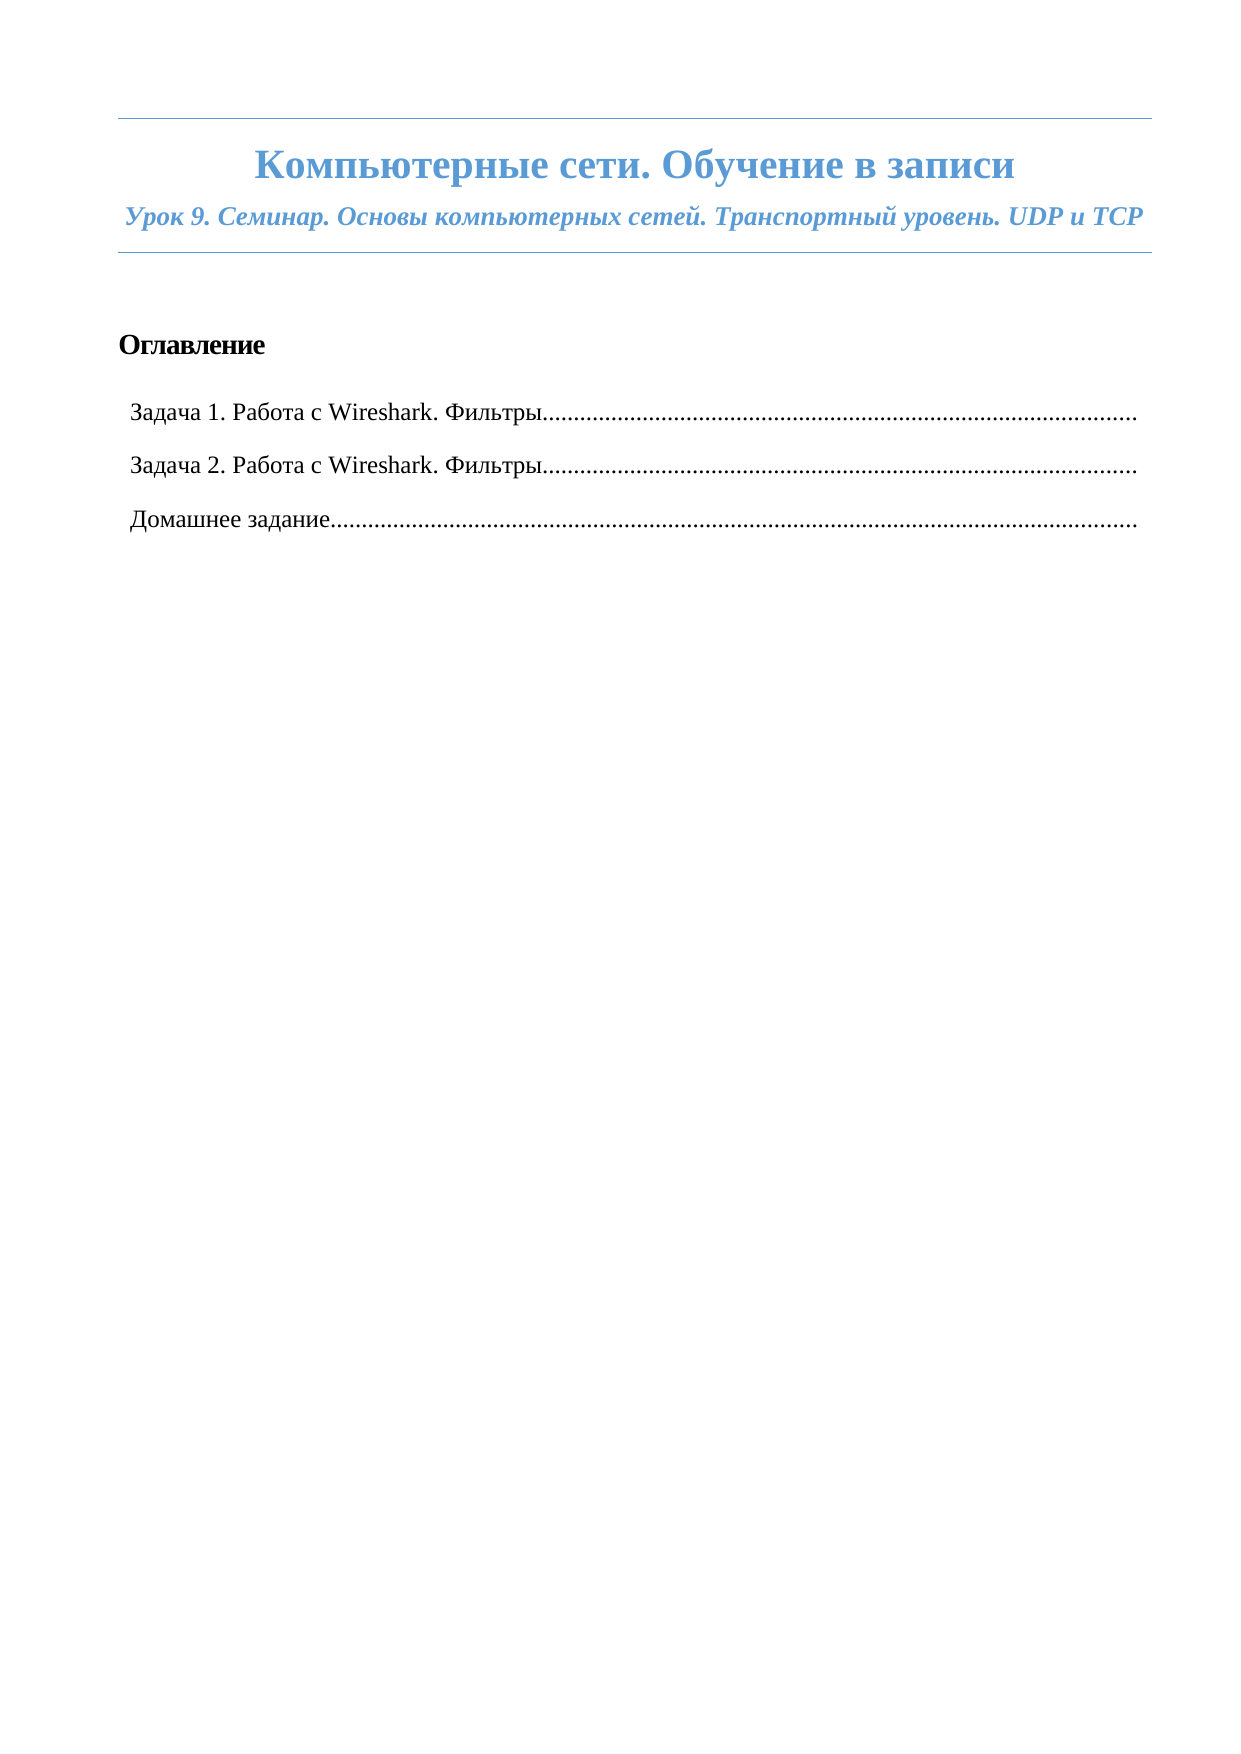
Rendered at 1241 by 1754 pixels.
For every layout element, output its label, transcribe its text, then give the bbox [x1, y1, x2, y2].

text Компьютерные сети. Обучение в записи [118, 119, 1152, 178]
text Урок 9. Семинар. Основы компьютерных сетей. Транспортный уровень. UDP и TCP [118, 178, 1152, 252]
